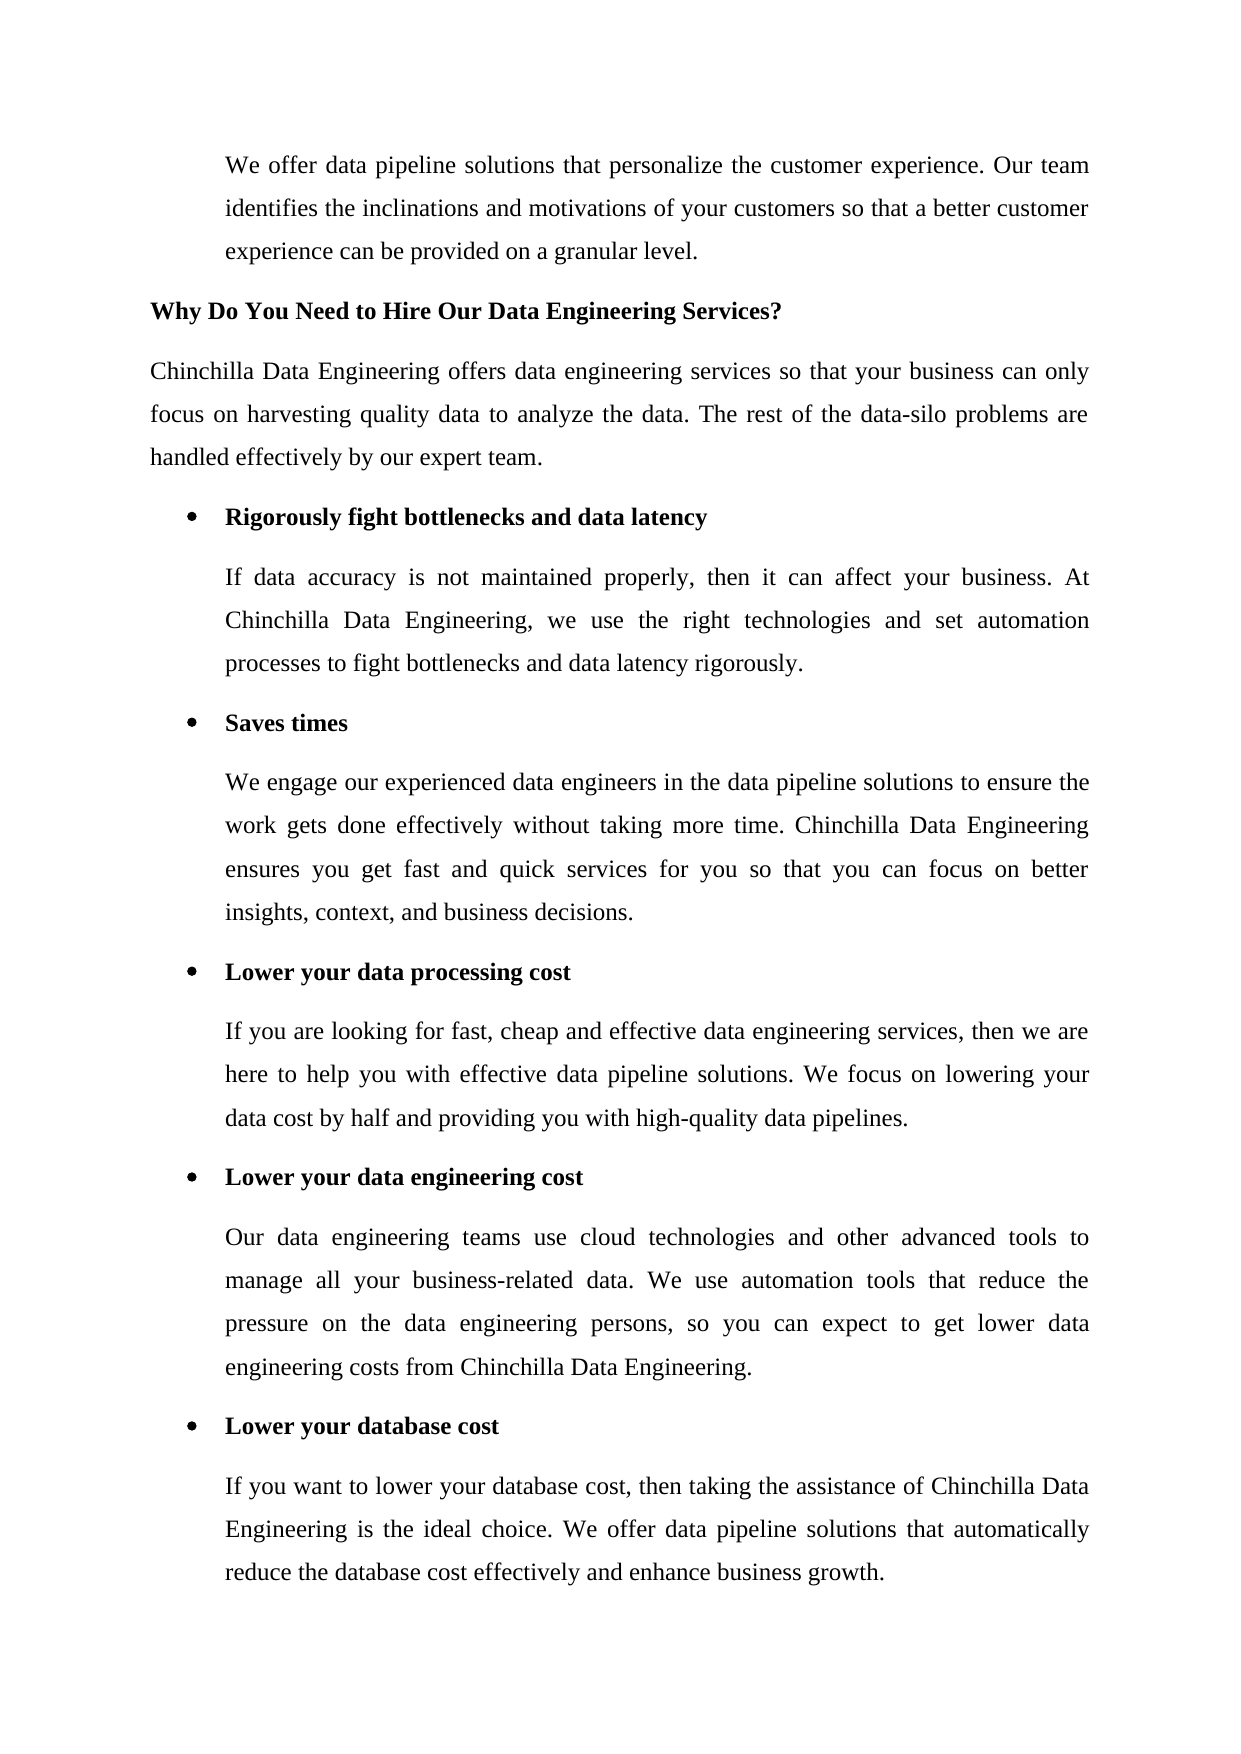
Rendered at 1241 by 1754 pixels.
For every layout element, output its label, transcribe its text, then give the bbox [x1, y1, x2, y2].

text We engage our experienced data engineers in the data pipeline solutions to ensure the work gets done effectively without taking more time. Chinchilla Data Engineering ensures you get fast and quick services for you so that you can focus on better insights, context, and business decisions. [225, 767, 1090, 926]
text We offer data pipeline solutions that personalize the customer experience. Our team identifies the inclinations and motivations of your customers so that a better customer experience can be provided on a granular level. [225, 150, 1090, 265]
list Lower your data engineering cost [187, 1162, 1090, 1191]
text Chinchilla Data Engineering offers data engineering services so that your business can only focus on harvesting quality data to analyze the data. The rest of the data-silo problems are handled effectively by our expert team. [150, 356, 1090, 471]
text Our data engineering teams use cloud technologies and other advanced tools to manage all your business-related data. We use automation tools that reduce the pressure on the data engineering persons, so you can expect to get lower data engineering costs from Chinchilla Data Engineering. [225, 1222, 1090, 1380]
list Lower your data processing cost [187, 957, 1090, 985]
list Lower your database cost [187, 1411, 1090, 1440]
text If you want to lower your database cost, then taking the assistance of Chinchilla Data Engineering is the ideal choice. We offer data pipeline solutions that automatically reduce the database cost effectively and enhance business growth. [225, 1471, 1090, 1586]
list Rigorously fight bottlenecks and data latency [187, 502, 1090, 531]
text If you are looking for fast, cheap and effective data engineering services, then we are here to help you with effective data pipeline solutions. We focus on lowering your data cost by half and providing you with high-quality data pipelines. [225, 1016, 1090, 1131]
text If data accuracy is not maintained properly, then it can affect your business. At Chinchilla Data Engineering, we use the right technologies and set automation processes to fight bottlenecks and data latency rigorously. [225, 562, 1090, 677]
text Why Do You Need to Hire Our Data Engineering Services? [150, 296, 1090, 325]
list Saves times [187, 708, 1090, 736]
